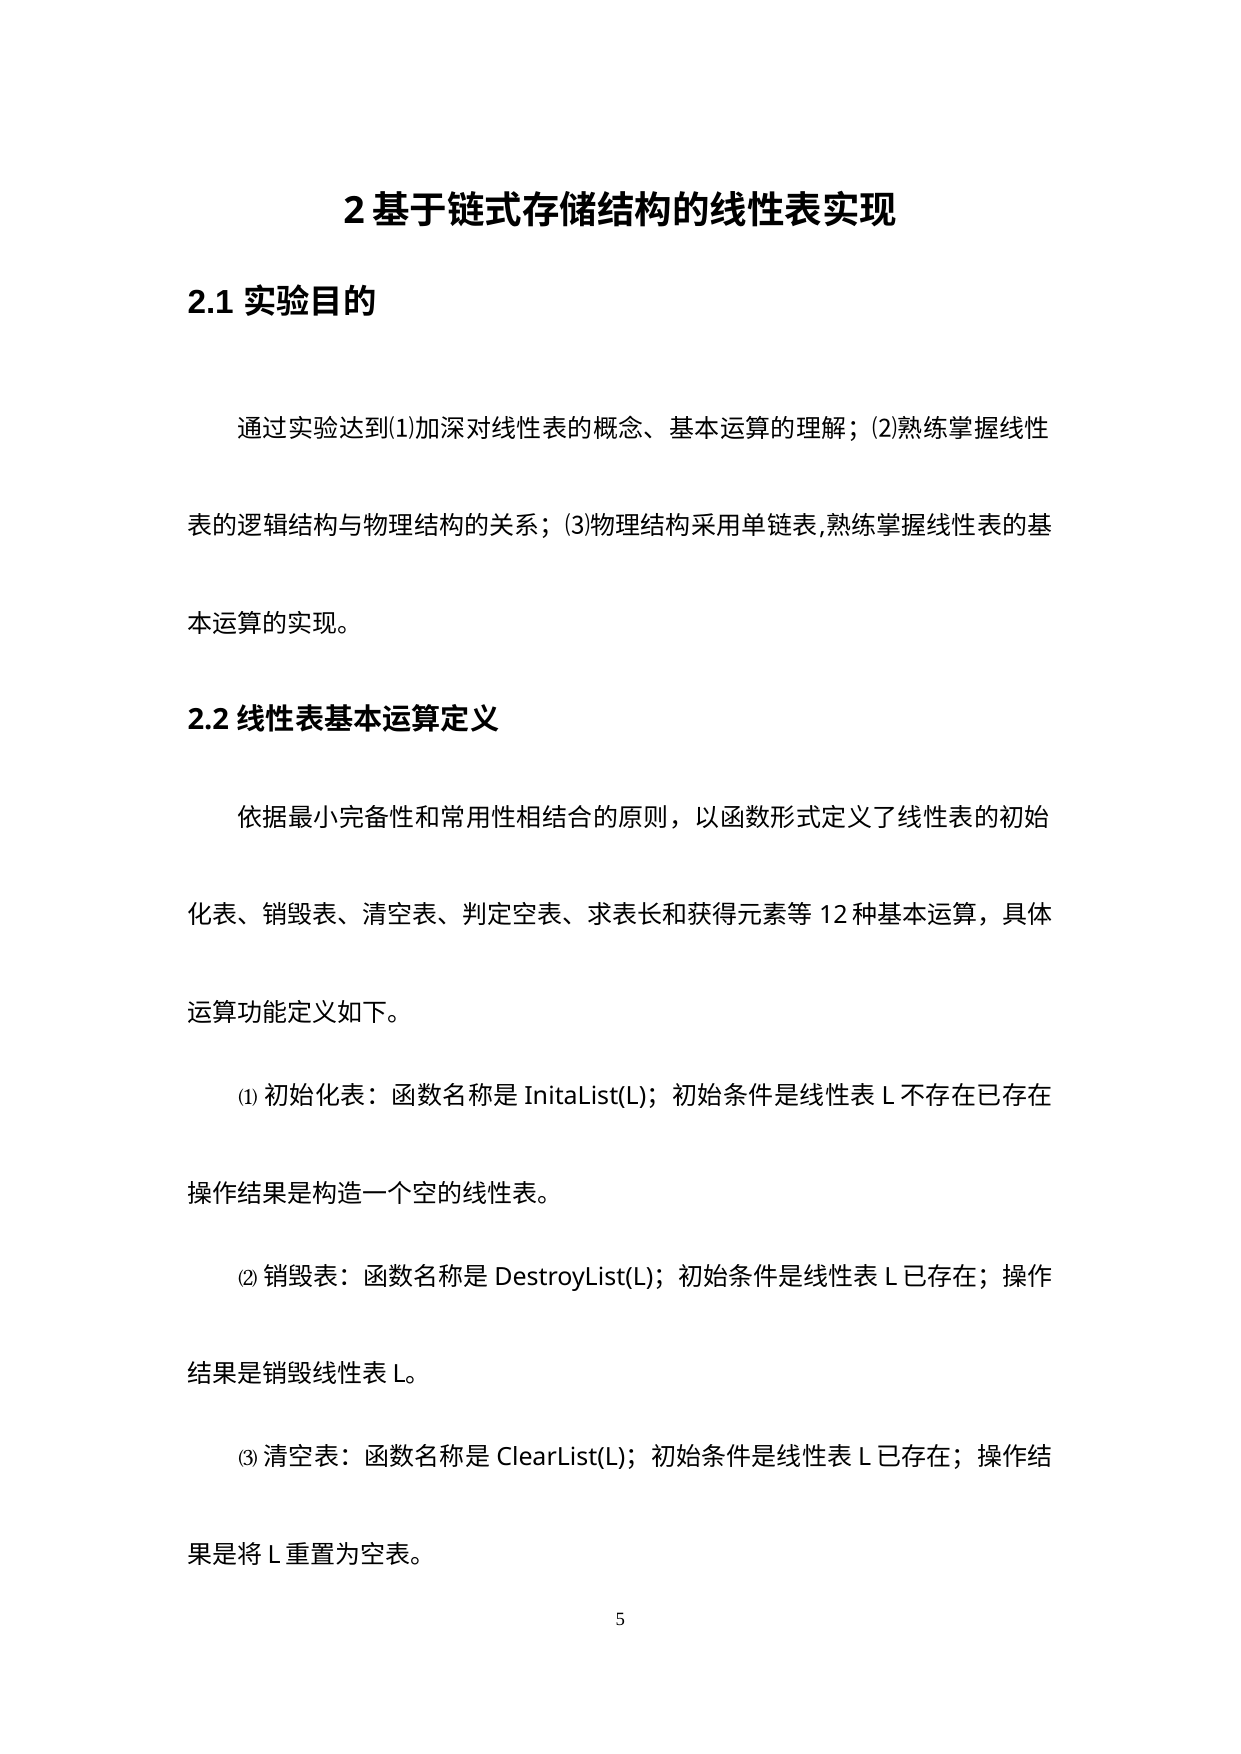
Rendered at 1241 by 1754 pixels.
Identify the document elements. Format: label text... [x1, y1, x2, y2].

text 依据最小完备性和常用性相结合的原则，以函数形式定义了线性表的初始化表、销毁表、清空表、判定空表、求表长和获得元素等12种基本运算，具体运算功能定义如下。 [187, 783, 1053, 1043]
text ⑵销毁表：函数名称是DestroyList(L)；初始条件是线性表L已存在；操作结果是销毁线性表L。 [187, 1242, 1053, 1404]
subtitle 2.1 实验目的 [187, 267, 1053, 332]
text ⑴初始化表：函数名称是InitaList(L)；初始条件是线性表L不存在已存在；操作结果是构造一个空的线性表。 [187, 1061, 1053, 1224]
subtitle 2基于链式存储结构的线性表实现 [187, 174, 1053, 239]
text ⑶清空表：函数名称是ClearList(L)；初始条件是线性表L已存在；操作结果是将L重置为空表。 [187, 1422, 1053, 1585]
text 通过实验达到⑴加深对线性表的概念、基本运算的理解；⑵熟练掌握线性表的逻辑结构与物理结构的关系；⑶物理结构采用单链表,熟练掌握线性表的基本运算的实现。 [187, 394, 1053, 654]
subtitle 2.2 线性表基本运算定义 [187, 684, 1053, 749]
